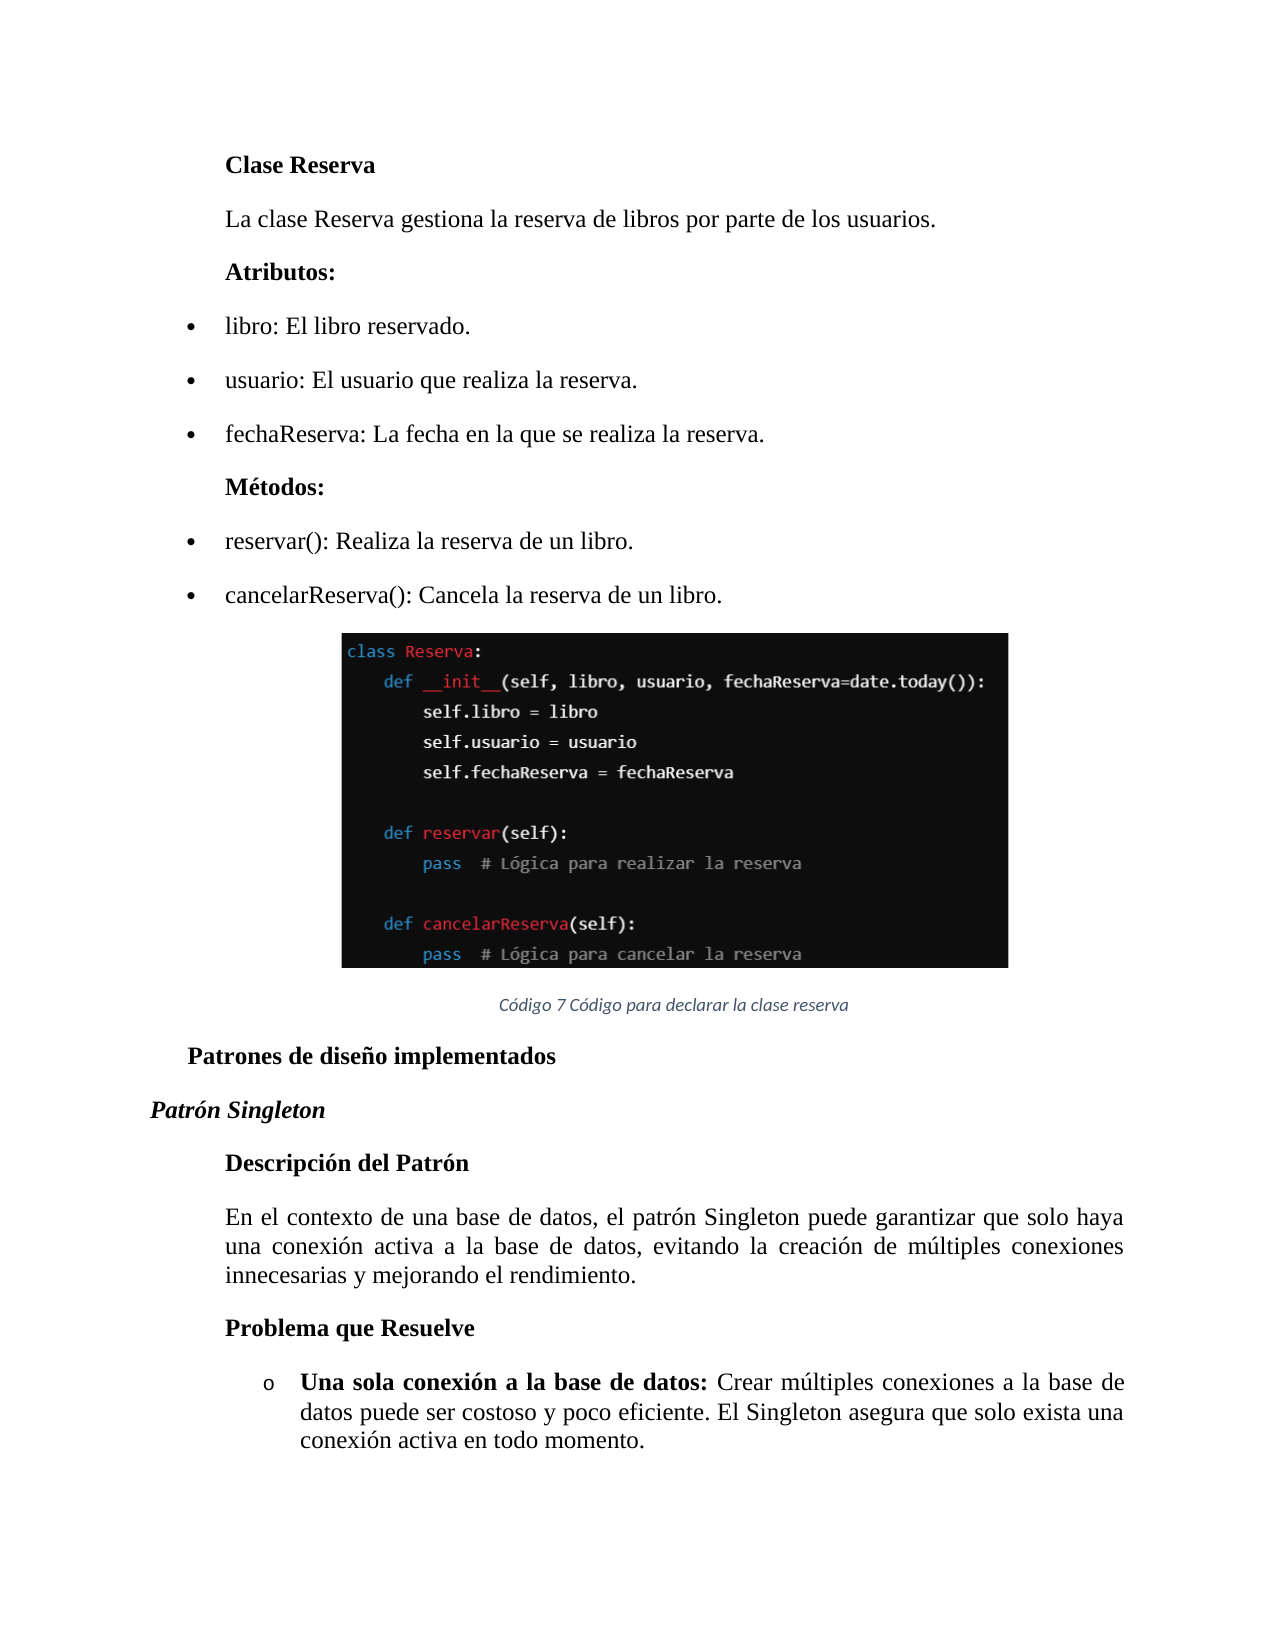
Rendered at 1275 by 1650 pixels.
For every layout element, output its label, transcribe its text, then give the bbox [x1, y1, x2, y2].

text Código 7 Código para declarar la clase reserva [150, 993, 1125, 1016]
text Métodos: [150, 472, 1125, 501]
text Clase Reserva [150, 150, 1125, 179]
list reservar(): Realiza la reserva de un libro. [187, 526, 1125, 555]
list Una sola conexión a la base de datos: Crear múltiples conexiones a la base de datos puede ser costoso y poco eficiente. El Singleton asegura que solo exista una conexión activa en todo momento. [262, 1367, 1125, 1454]
subtitle Patrón Singleton [150, 1095, 1125, 1123]
list fechaReserva: La fecha en la que se realiza la reserva. [187, 419, 1125, 447]
list usuario: El usuario que realiza la reserva. [187, 365, 1125, 394]
text La clase Reserva gestiona la reserva de libros por parte de los usuarios. [150, 204, 1125, 232]
picture [341, 633, 1009, 968]
text Atributos: [150, 257, 1125, 286]
subtitle Problema que Resuelve [225, 1313, 1125, 1342]
list libro: El libro reservado. [187, 311, 1125, 340]
subtitle Descripción del Patrón [150, 1148, 1125, 1177]
list cancelarReserva(): Cancela la reserva de un libro. [187, 580, 1125, 609]
subtitle Patrones de diseño implementados [187, 1041, 1125, 1070]
subtitle En el contexto de una base de datos, el patrón Singleton puede garantizar que solo haya una conexión activa a la base de datos, evitando la creación de múltiples conexiones innecesarias y mejorando el rendimiento. [225, 1202, 1125, 1288]
